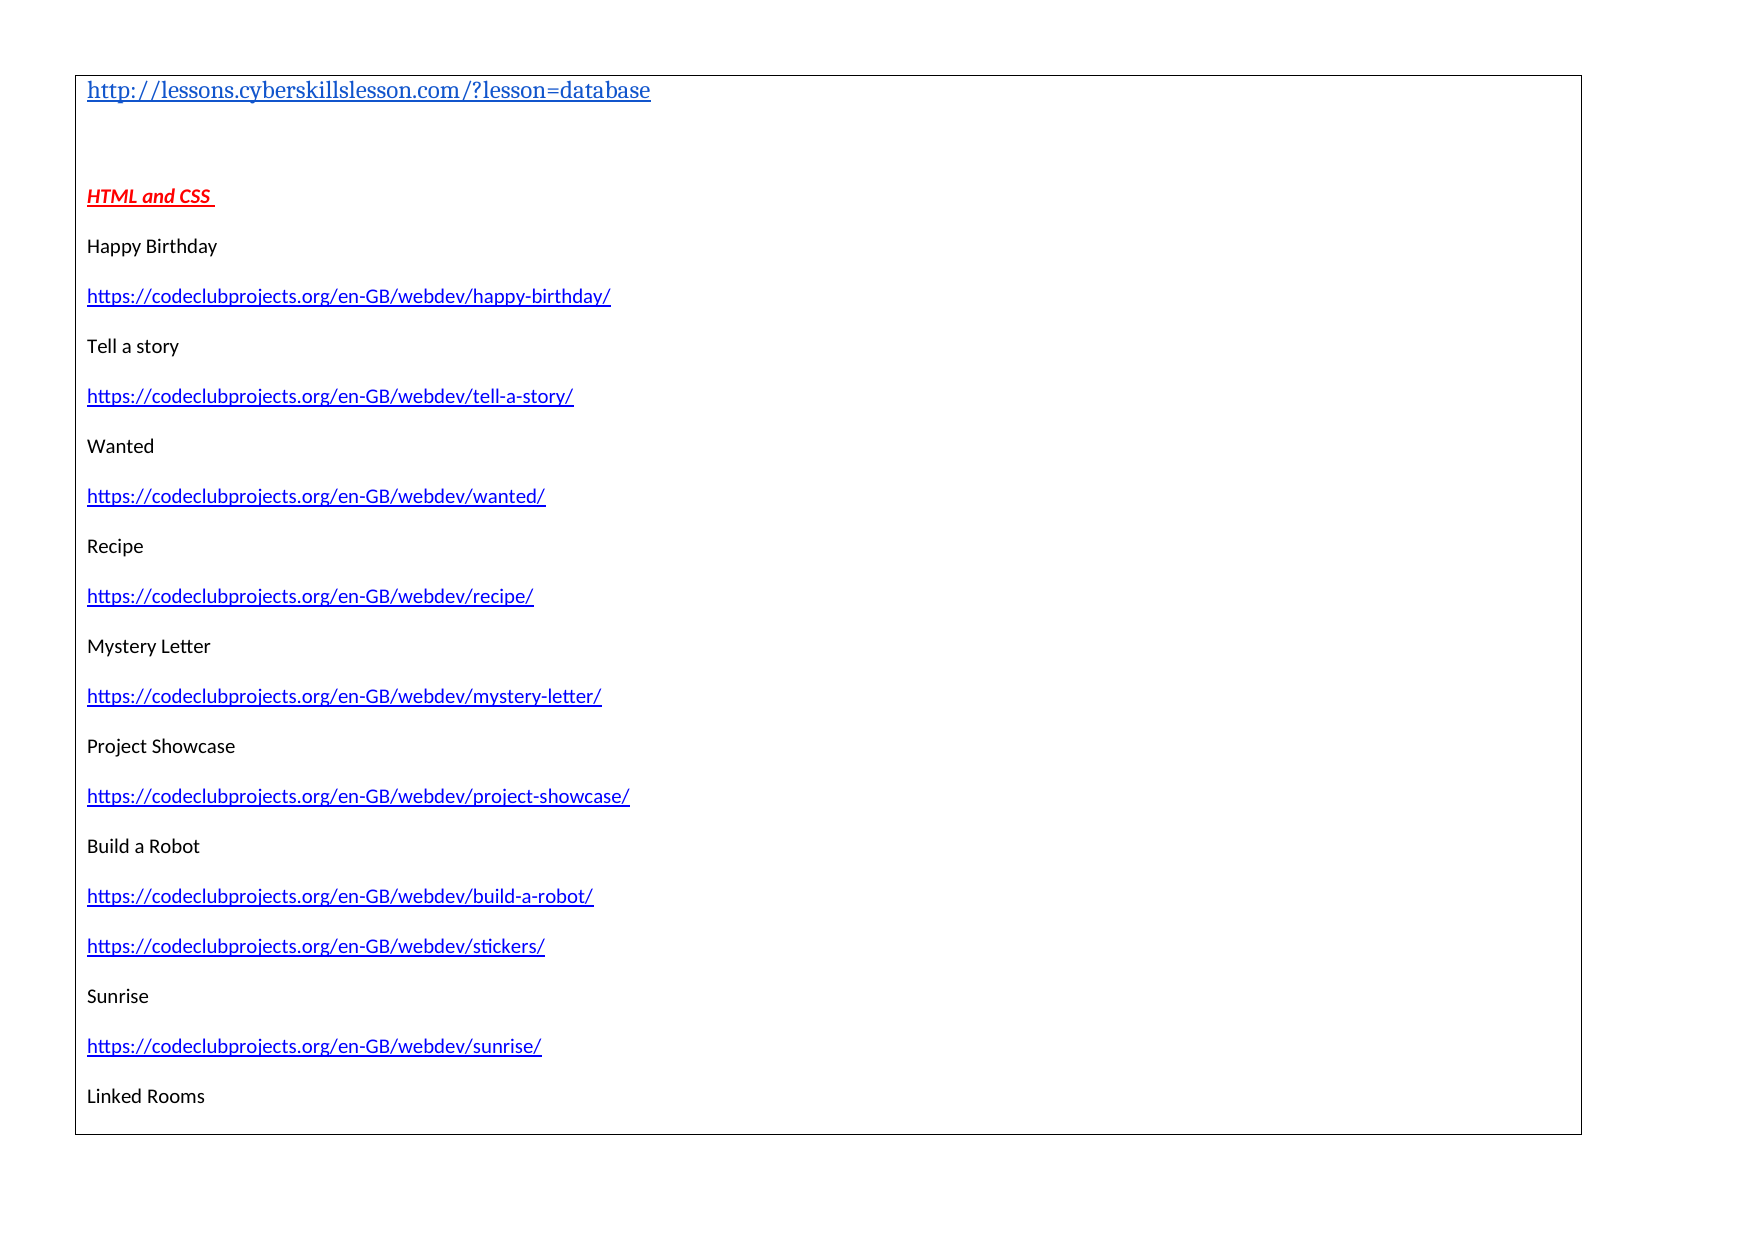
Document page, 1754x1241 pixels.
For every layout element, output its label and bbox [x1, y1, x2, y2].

table_cell [76, 76, 1581, 1134]
